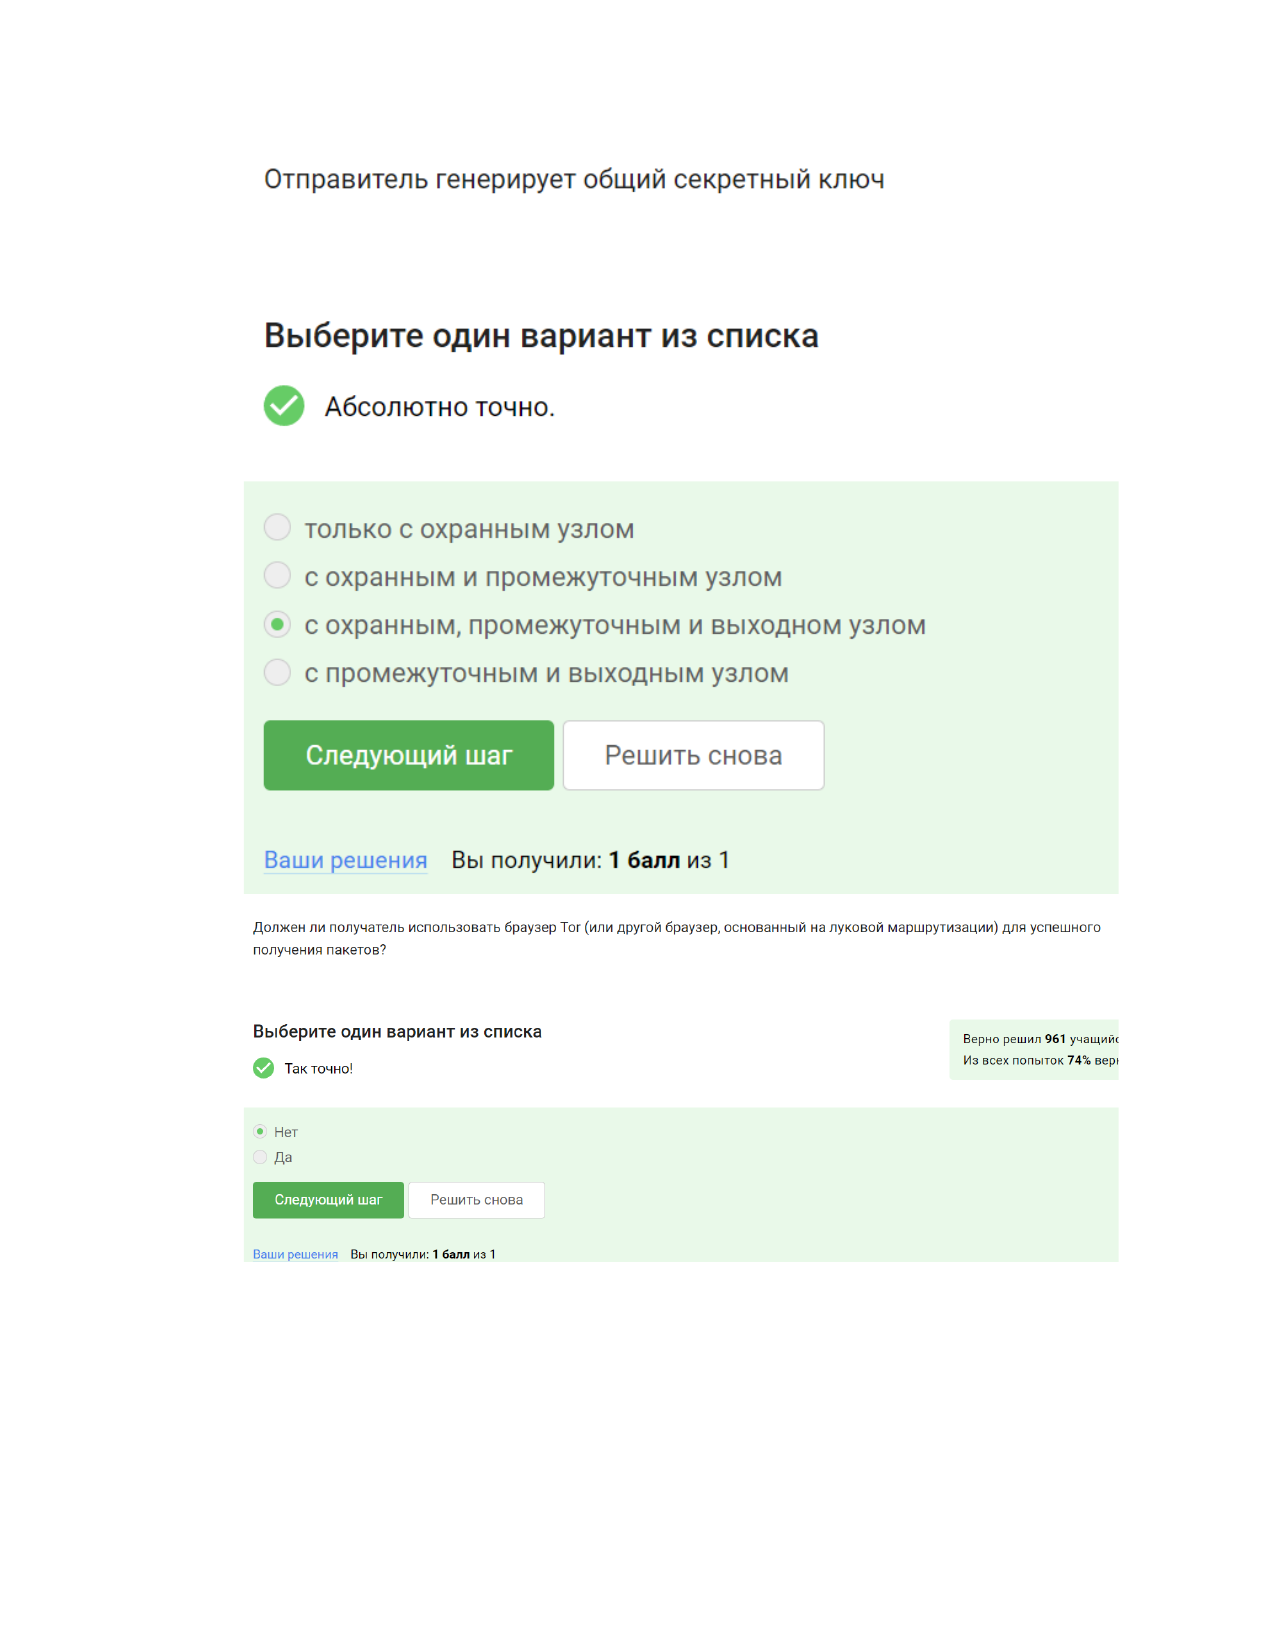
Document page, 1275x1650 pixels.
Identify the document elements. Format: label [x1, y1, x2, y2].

list [175, 150, 1125, 1261]
picture [243, 150, 1119, 894]
picture [243, 899, 1119, 1262]
